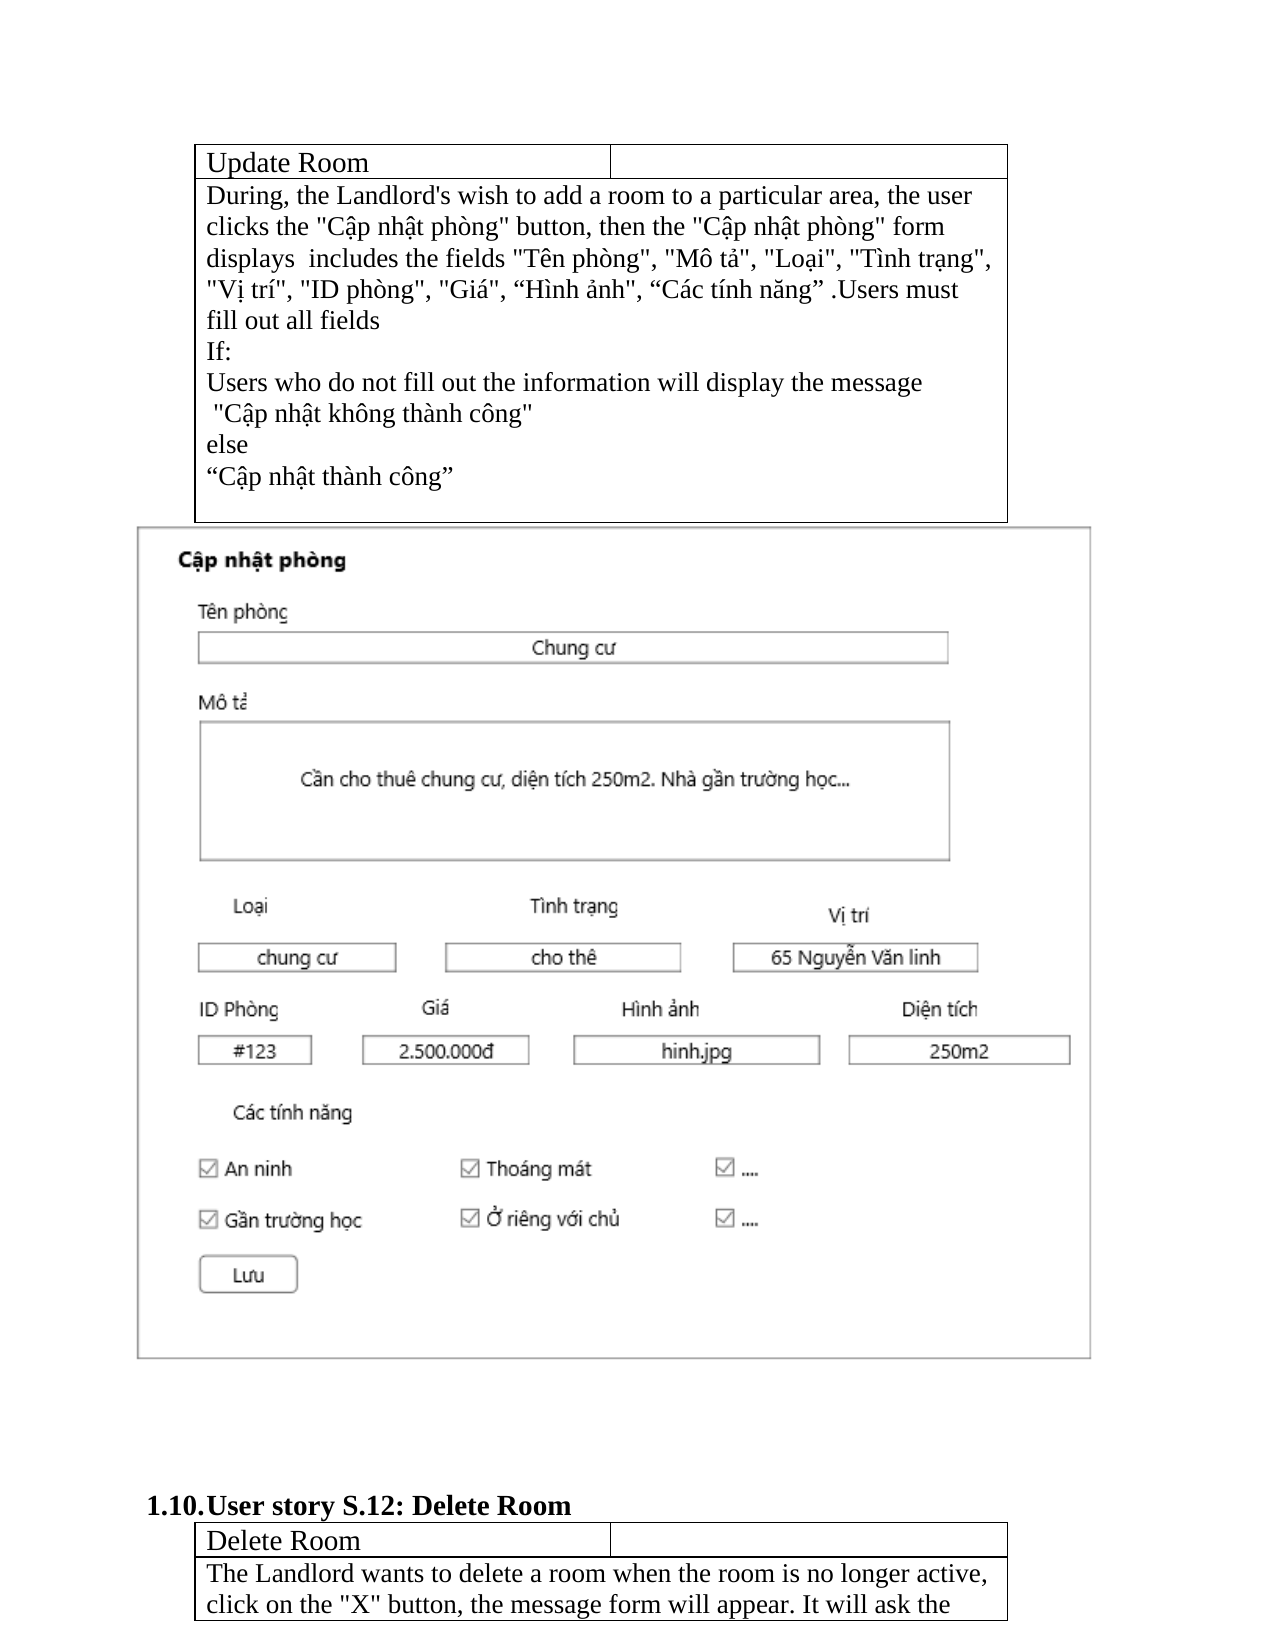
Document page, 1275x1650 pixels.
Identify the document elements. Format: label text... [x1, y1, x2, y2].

table_cell During, the Landlord's wish to add a room to a particular area, the user clicks the "Cập nhật phòng" button, then the "Cập nhật phòng" form displays includes the fields "Tên phòng", "Mô tả", "Loại", "Tình trạng", "Vị trí", "ID phòng", "Giá", “Hình ảnh", “Các tính năng” .Users must fill out all fields If: Users who do not fill out the information will display the message "Cập nhật không thành công" else “Cập nhật thành công” [196, 179, 1007, 522]
picture [131, 523, 1096, 1364]
list User story S.12: Delete Room [146, 1488, 1212, 1522]
table_header Update Room [196, 145, 610, 178]
table_header Delete Room [196, 1523, 610, 1556]
table_header [611, 1523, 1007, 1556]
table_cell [196, 1558, 1007, 1620]
table_header [611, 145, 1007, 178]
